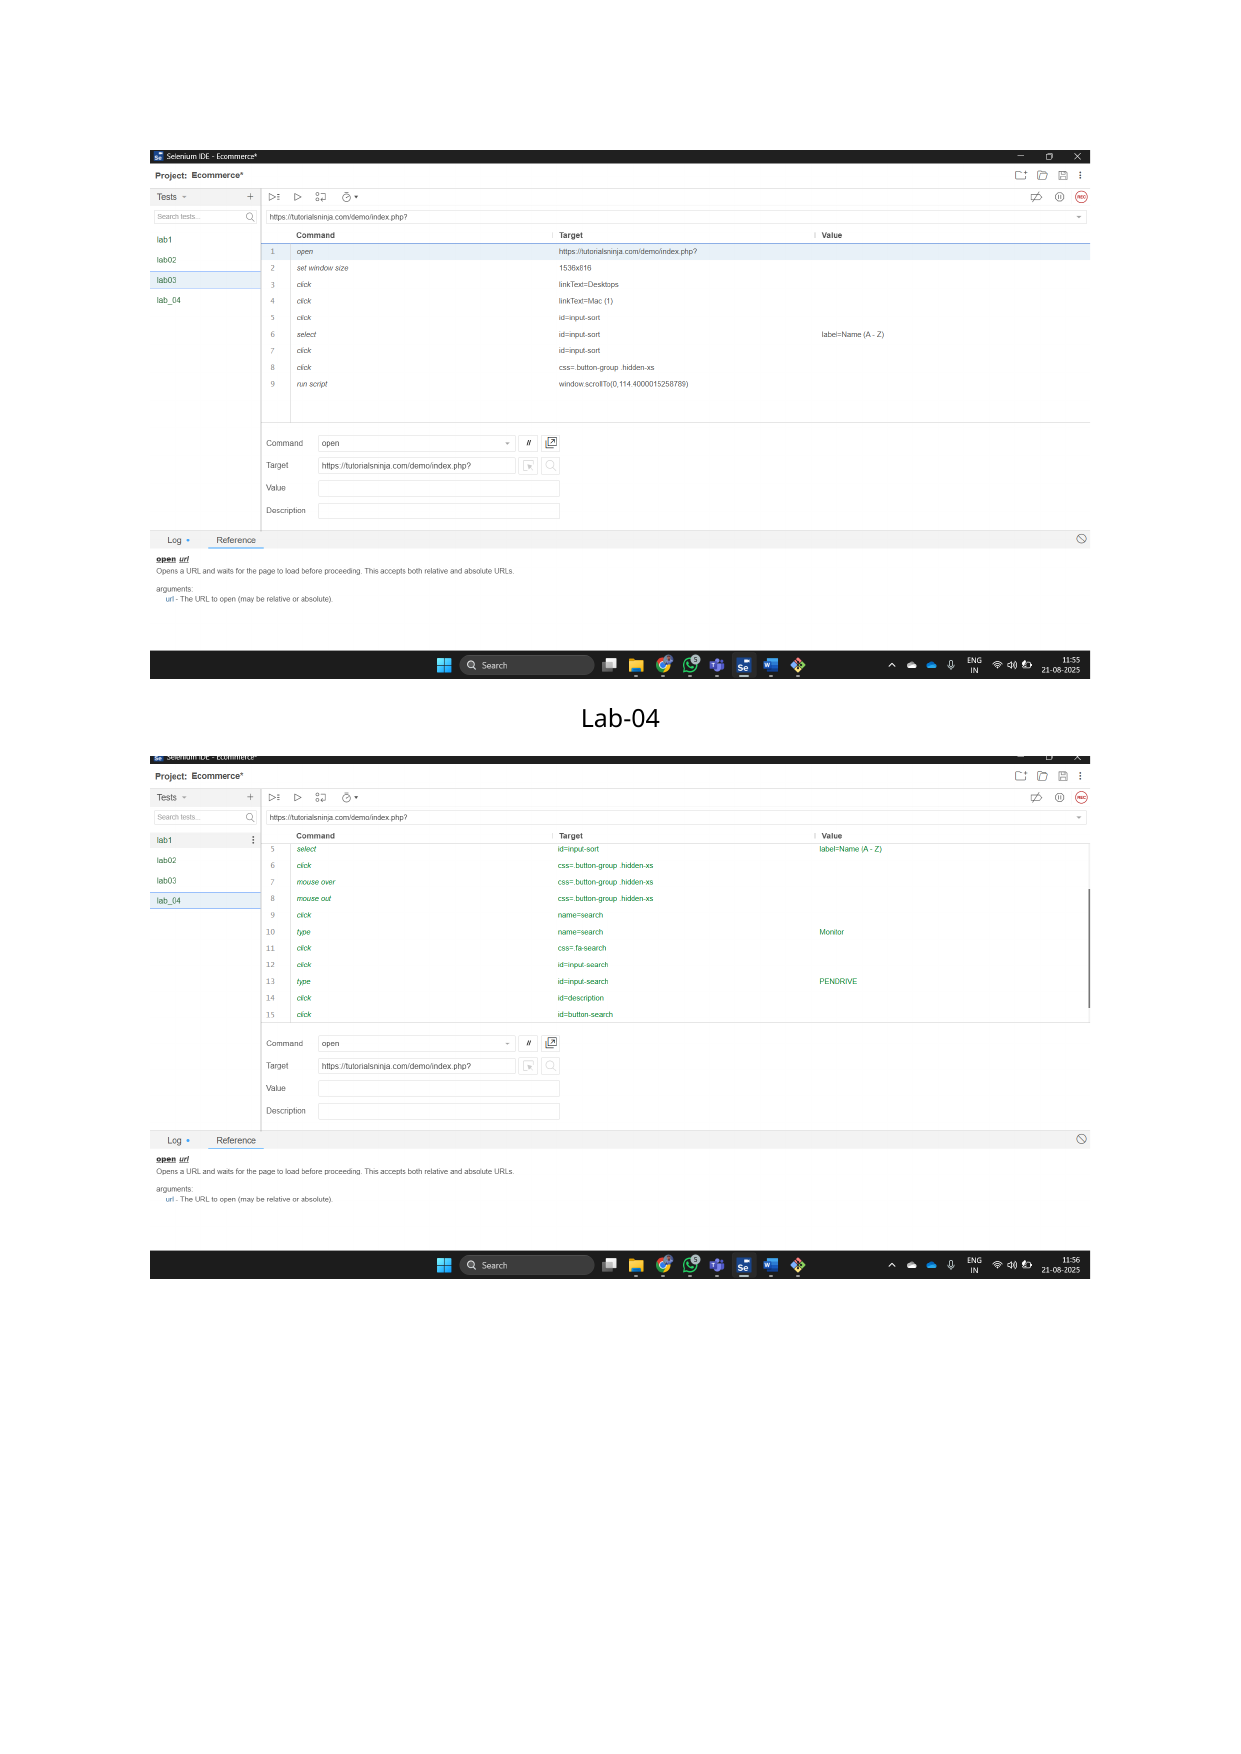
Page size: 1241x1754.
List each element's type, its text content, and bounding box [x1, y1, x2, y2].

text Lab-04 [150, 700, 1090, 734]
picture [150, 756, 1091, 1279]
picture [150, 150, 1091, 679]
